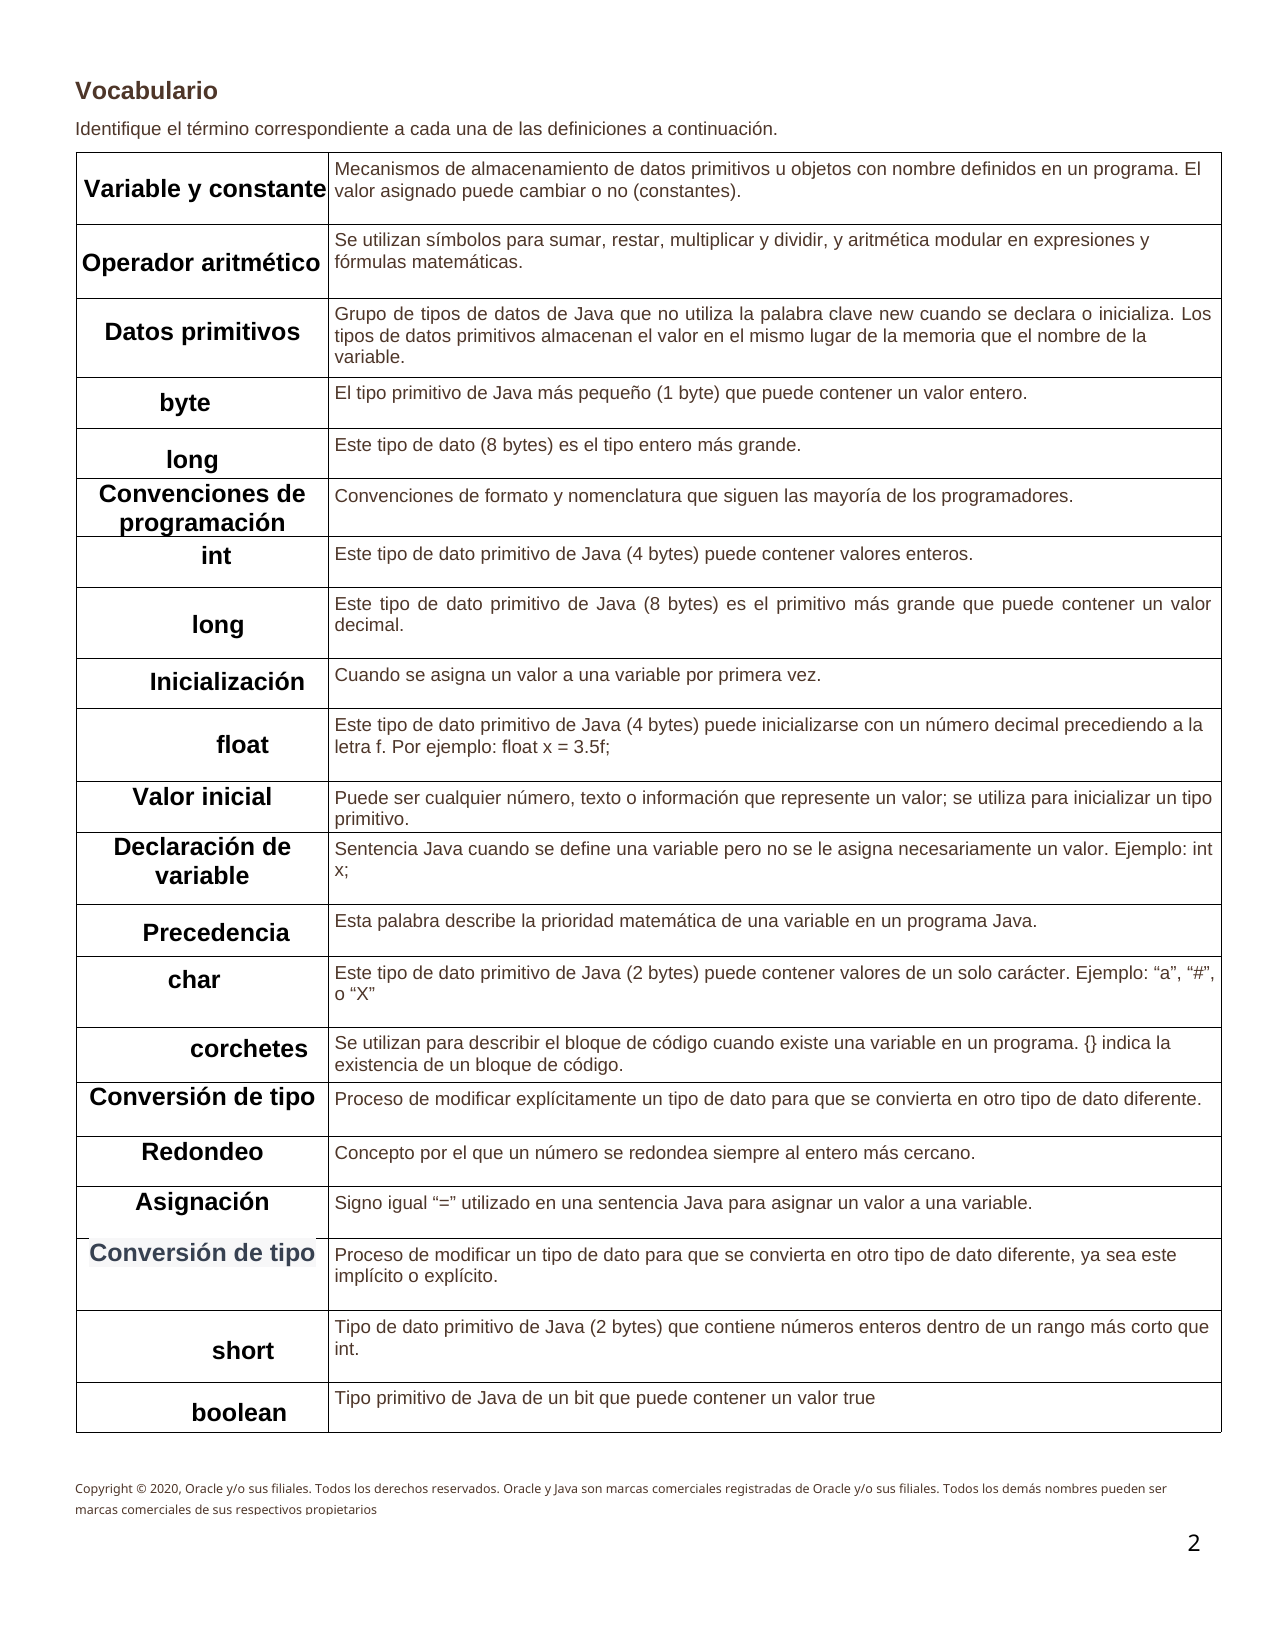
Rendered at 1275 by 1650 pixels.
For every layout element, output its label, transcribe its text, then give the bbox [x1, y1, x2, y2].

table_cell Proceso de modificar un tipo de dato para que se convierta en otro tipo de dato diferente, ya sea este implícito o explícito. [329, 1239, 1221, 1310]
table_cell Esta palabra describe la prioridad matemática de una variable en un programa Java. [329, 905, 1221, 956]
table_cell long [77, 588, 328, 658]
table_cell byte [77, 378, 328, 428]
table_cell Este tipo de dato primitivo de Java (4 bytes) puede inicializarse con un número decimal precediendo a la letra f. Por ejemplo: float x = 3.5f; [329, 709, 1221, 781]
table_cell Sentencia Java cuando se define una variable pero no se le asigna necesariamente un valor. Ejemplo: int x; [329, 833, 1221, 904]
table_cell boolean [77, 1383, 328, 1432]
table_cell long [77, 429, 328, 478]
table_cell Este tipo de dato primitivo de Java (2 bytes) puede contener valores de un solo carácter. Ejemplo: “a”, “#”, o “X” [329, 957, 1221, 1026]
table_cell Redondeo [77, 1137, 328, 1186]
table_cell Tipo de dato primitivo de Java (2 bytes) que contiene números enteros dentro de un rango más corto que int. [329, 1311, 1221, 1382]
table_cell Valor inicial [77, 782, 328, 832]
table_cell Este tipo de dato primitivo de Java (8 bytes) es el primitivo más grande que puede contener un valor decimal. [329, 588, 1221, 658]
table_header Variable y constante [77, 153, 328, 223]
table_cell char [77, 957, 328, 1026]
table_cell int [77, 537, 328, 587]
table_cell Proceso de modificar explícitamente un tipo de dato para que se convierta en otro tipo de dato diferente. [329, 1083, 1221, 1136]
table_cell Puede ser cualquier número, texto o información que represente un valor; se utiliza para inicializar un tipo primitivo. [329, 782, 1221, 832]
table_cell Convenciones de formato y nomenclatura que siguen las mayoría de los programadores. [329, 479, 1221, 536]
text Vocabulario [75, 76, 1275, 105]
table_cell Convenciones de programación [77, 479, 328, 536]
table_cell corchetes [77, 1028, 328, 1082]
table_cell Precedencia [77, 905, 328, 956]
table_cell Cuando se asigna un valor a una variable por primera vez. [329, 659, 1221, 708]
table_cell Tipo primitivo de Java de un bit que puede contener un valor true [329, 1383, 1221, 1432]
table_cell Asignación [77, 1187, 328, 1238]
table_cell Inicialización [77, 659, 328, 708]
table_cell Conversión de tipo [77, 1239, 328, 1310]
table_cell Declaración de variable [77, 833, 328, 904]
table_cell Conversión de tipo [77, 1083, 328, 1136]
table_cell El tipo primitivo de Java más pequeño (1 byte) que puede contener un valor entero. [329, 378, 1221, 428]
table_cell Signo igual “=” utilizado en una sentencia Java para asignar un valor a una variable. [329, 1187, 1221, 1238]
table_cell Este tipo de dato (8 bytes) es el tipo entero más grande. [329, 429, 1221, 478]
table_cell Concepto por el que un número se redondea siempre al entero más cercano. [329, 1137, 1221, 1186]
table_cell Este tipo de dato primitivo de Java (4 bytes) puede contener valores enteros. [329, 537, 1221, 587]
table_cell Datos primitivos [77, 299, 328, 377]
table_cell Se utilizan símbolos para sumar, restar, multiplicar y dividir, y aritmética modular en expresiones y fórmulas matemáticas. [329, 225, 1221, 297]
table_cell Grupo de tipos de datos de Java que no utiliza la palabra clave new cuando se declara o inicializa. Los tipos de datos primitivos almacenan el valor en el mismo lugar de la memoria que el nombre de la variable. [329, 299, 1221, 377]
text Identifique el término correspondiente a cada una de las definiciones a continuación. [75, 118, 1275, 139]
table_cell float [77, 709, 328, 781]
table_cell short [77, 1311, 328, 1382]
table_cell Operador aritmético [77, 225, 328, 297]
table_header Mecanismos de almacenamiento de datos primitivos u objetos con nombre definidos en un programa. El valor asignado puede cambiar o no (constantes). [329, 153, 1221, 223]
table_cell Se utilizan para describir el bloque de código cuando existe una variable en un programa. {} indica la existencia de un bloque de código. [329, 1028, 1221, 1082]
